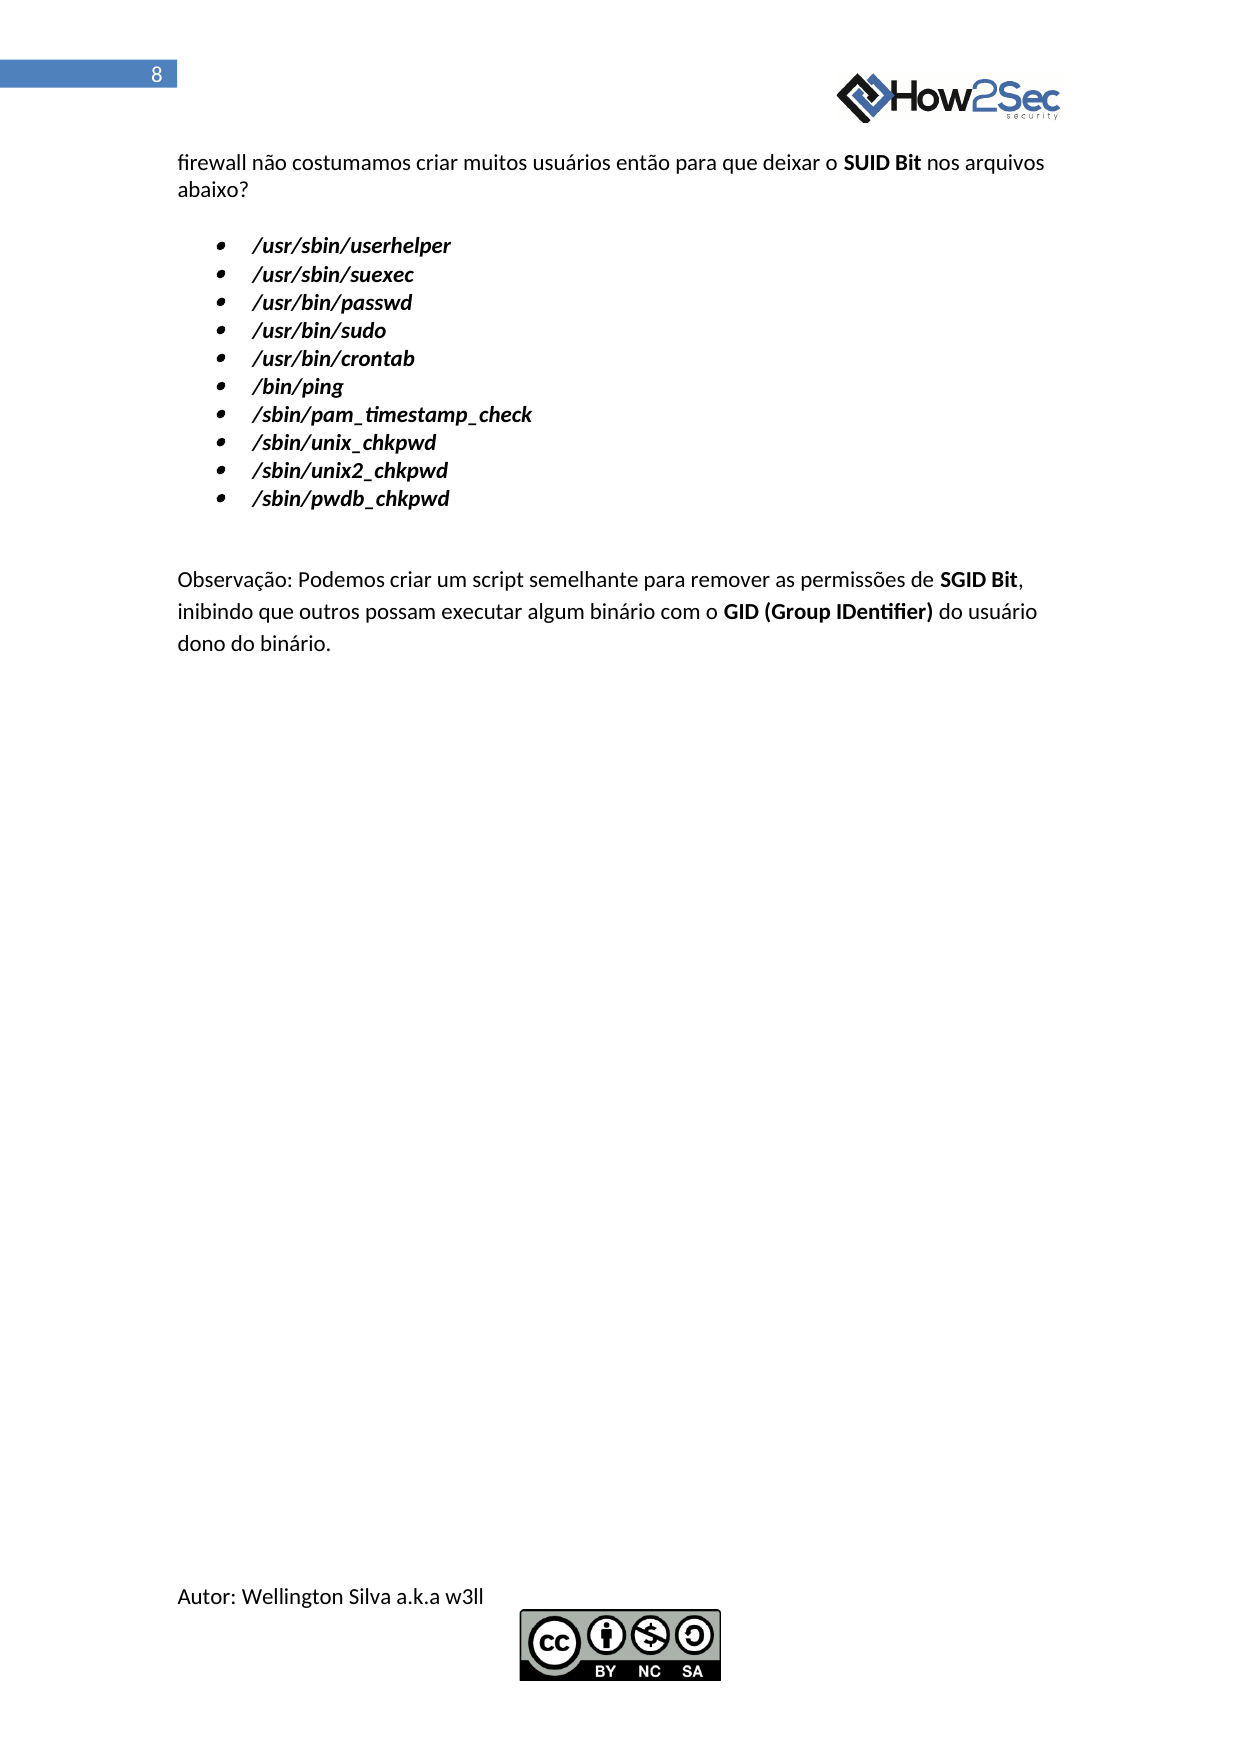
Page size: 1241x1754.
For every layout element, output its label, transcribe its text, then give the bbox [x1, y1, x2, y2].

picture [836, 73, 1064, 123]
list /usr/sbin/suexec [215, 260, 1063, 288]
text Observação: Podemos criar um script semelhante para remover as permissões de SGID Bit, inibindo que outros possam executar algum binário com o GID (Group IDentifier) do usuário dono do binário. [177, 565, 1063, 657]
list /sbin/pwdb_chkpwd [215, 484, 1063, 512]
list /usr/bin/crontab [215, 344, 1063, 372]
list /sbin/unix2_chkpwd [215, 456, 1063, 484]
list /usr/bin/passwd [215, 288, 1063, 316]
list /sbin/pam_timestamp_check [215, 400, 1063, 428]
list /sbin/unix_chkpwd [215, 428, 1063, 456]
list /bin/ping [215, 372, 1063, 400]
list /usr/bin/sudo [215, 316, 1063, 344]
list /usr/sbin/userhelper [215, 232, 1063, 260]
picture [519, 1609, 721, 1681]
